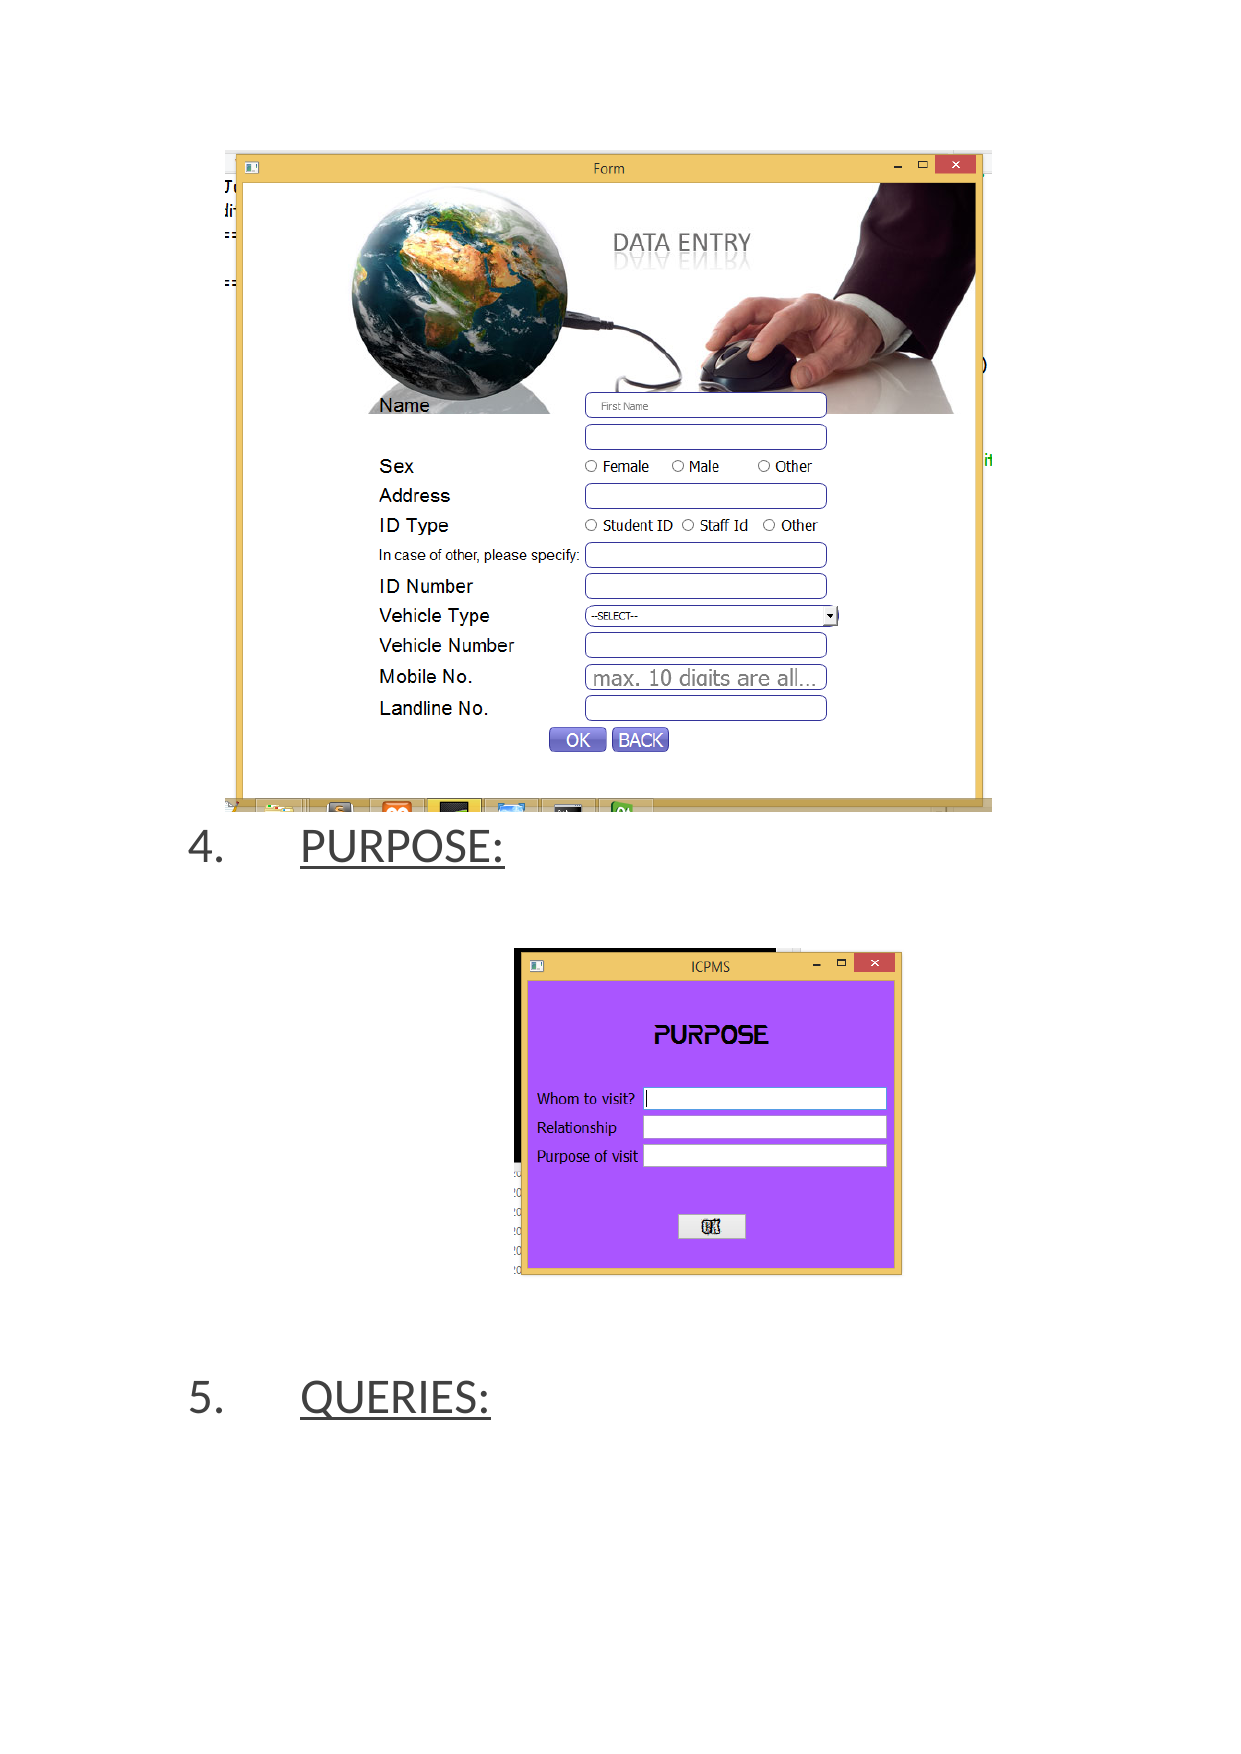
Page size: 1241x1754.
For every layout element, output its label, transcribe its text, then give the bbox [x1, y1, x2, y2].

picture [225, 150, 1166, 812]
list PURPOSE: [187, 814, 1090, 875]
picture [225, 879, 1166, 1363]
list QUERIES: [187, 1365, 1090, 1426]
